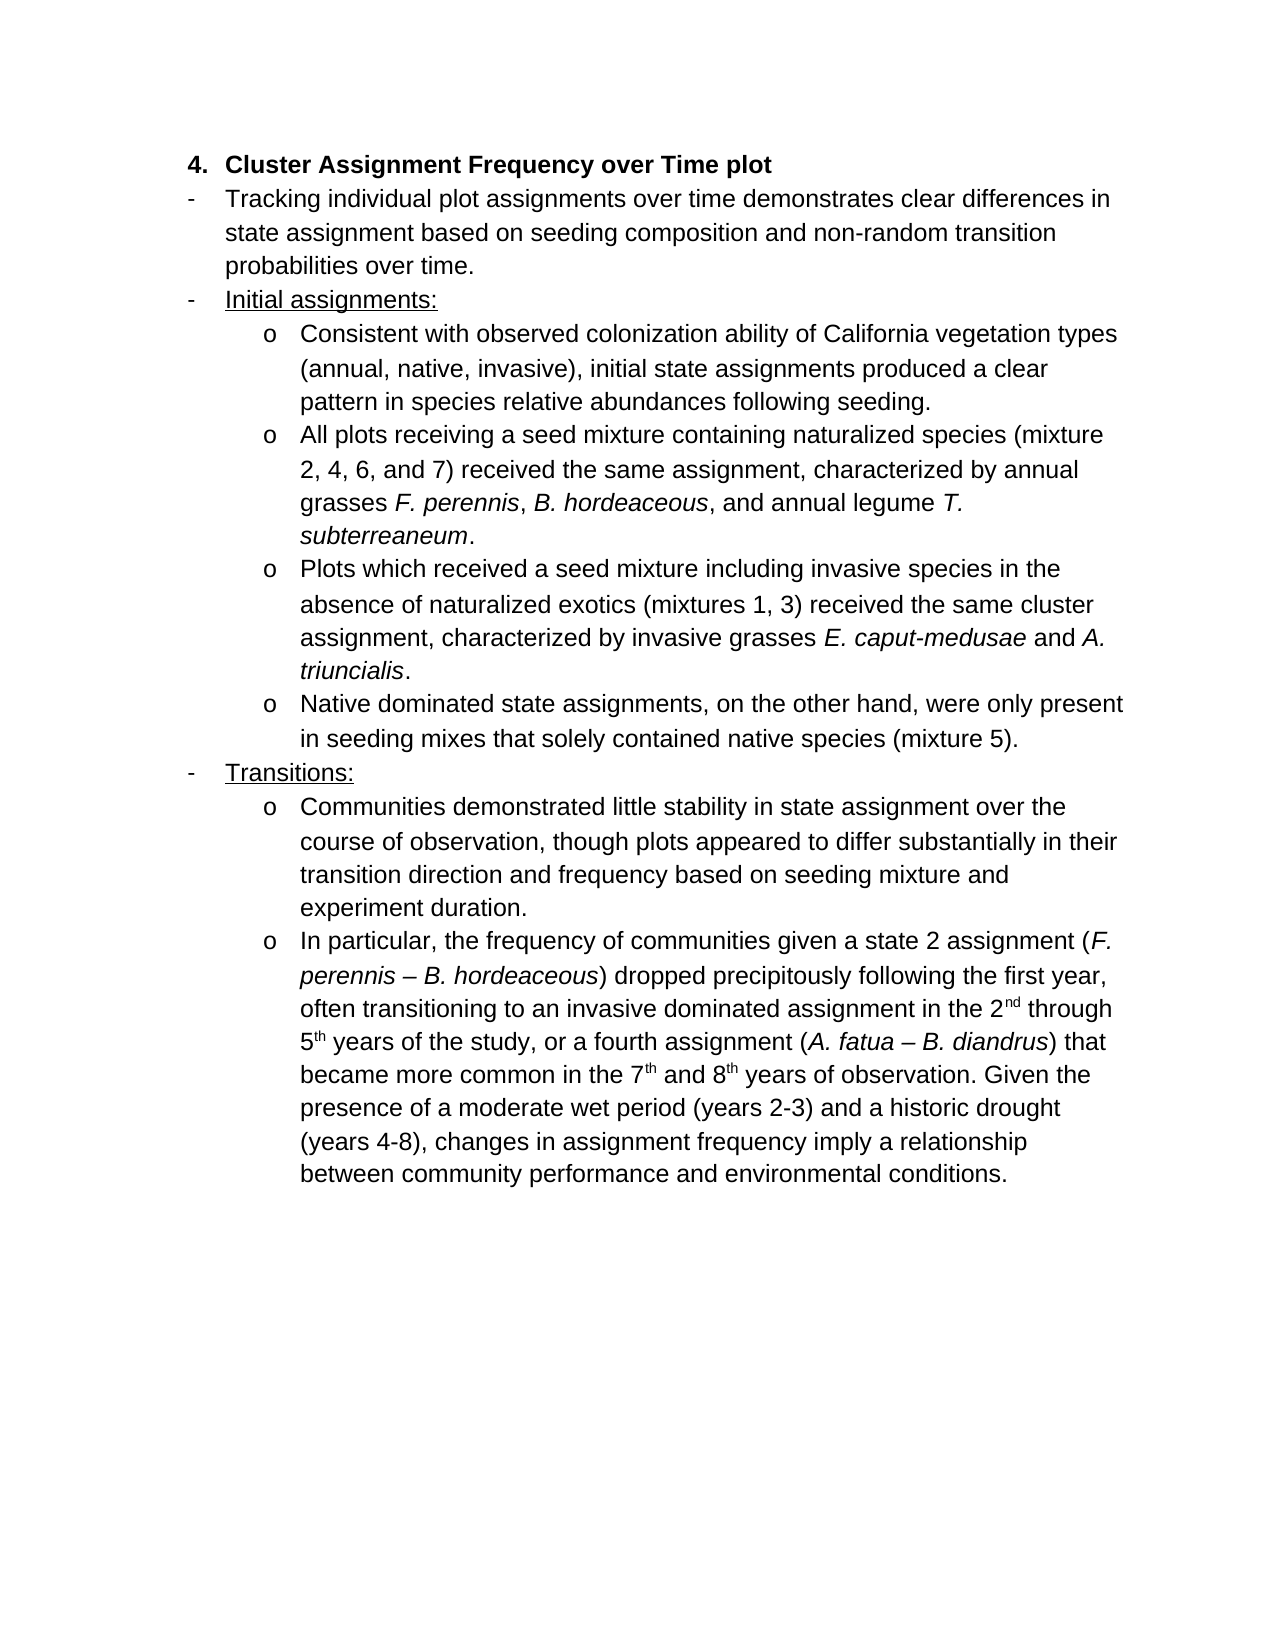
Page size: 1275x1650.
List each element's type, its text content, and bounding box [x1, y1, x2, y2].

list Communities demonstrated little stability in state assignment over the course of observation, though plots appeared to differ substantially in their transition direction and frequency based on seeding mixture and experiment duration. [262, 792, 1125, 922]
list Transitions: [187, 757, 1125, 787]
list Plots which received a seed mixture including invasive species in the absence of naturalized exotics (mixtures 1, 3) received the same cluster assignment, characterized by invasive grasses E. caput-medusae and A. triuncialis. [262, 554, 1125, 684]
list Cluster Assignment Frequency over Time plot [187, 150, 1125, 179]
list Consistent with observed colonization ability of California vegetation types (annual, native, invasive), initial state assignments produced a clear pattern in species relative abundances following seeding. [262, 319, 1125, 416]
list In particular, the frequency of communities given a state 2 assignment (F. perennis – B. hordeaceous) dropped precipitously following the first year, often transitioning to an invasive dominated assignment in the 2nd through 5th years of the study, or a fourth assignment (A. fatua – B. diandrus) that became more common in the 7th and 8th years of observation. Given the presence of a moderate wet period (years 2-3) and a historic drought (years 4-8), changes in assignment frequency imply a relationship between community performance and environmental conditions. [262, 926, 1125, 1188]
list Initial assignments: [187, 284, 1125, 314]
list Native dominated state assignments, on the other hand, were only present in seeding mixes that solely contained native species (mixture 5). [262, 689, 1125, 753]
list Tracking individual plot assignments over time demonstrates clear differences in state assignment based on seeding composition and non-random transition probabilities over time. [187, 183, 1125, 279]
list All plots receiving a seed mixture containing naturalized species (mixture 2, 4, 6, and 7) received the same assignment, characterized by annual grasses F. perennis, B. hordeaceous, and annual legume T. subterreaneum. [262, 420, 1125, 550]
